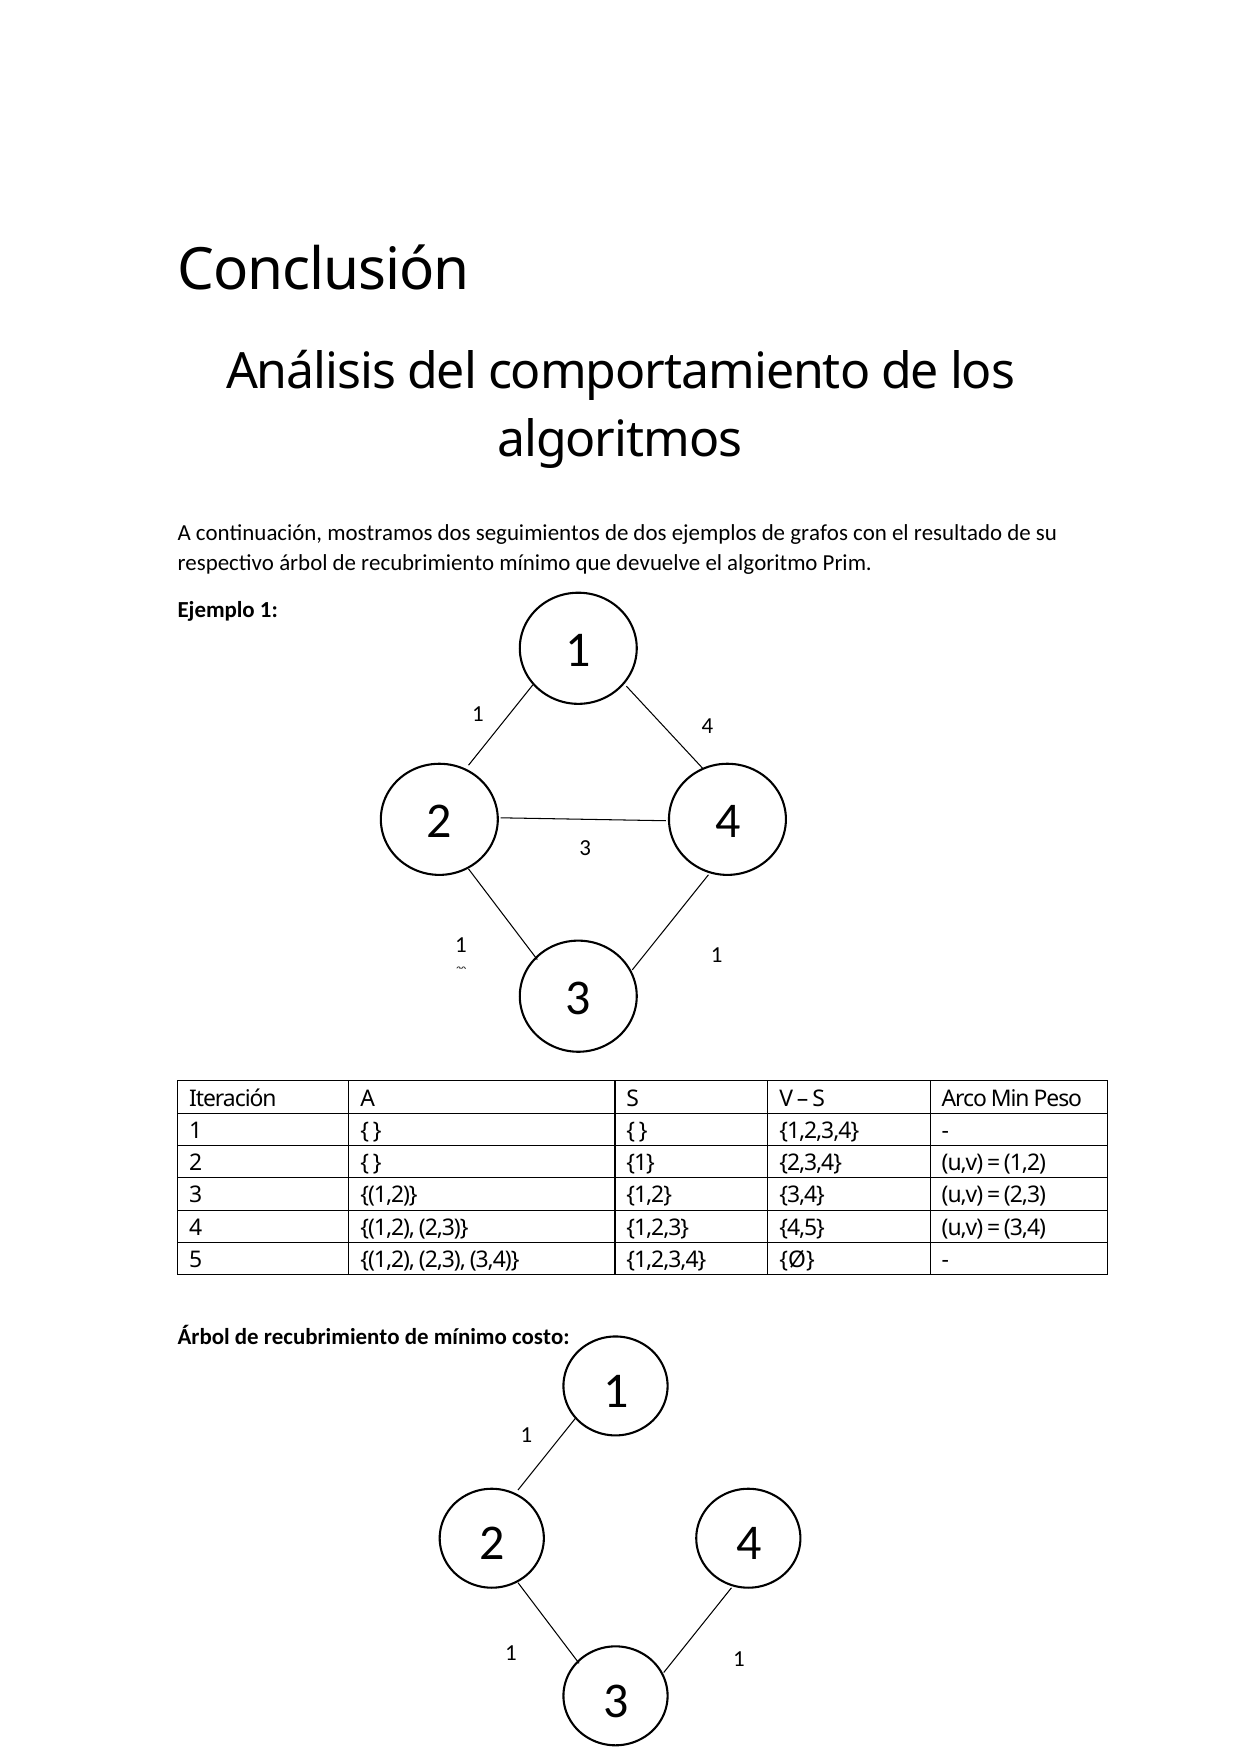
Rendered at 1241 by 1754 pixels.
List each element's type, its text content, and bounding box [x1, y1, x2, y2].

table_cell {1,2,3,4} [616, 1243, 767, 1274]
text Ejemplo 1: [177, 595, 555, 623]
table_cell {1,2,3} [616, 1211, 767, 1242]
table_cell 3 [178, 1178, 348, 1209]
table_cell (u,v) = (1,2) [931, 1146, 1107, 1177]
table_cell - [931, 1243, 1107, 1274]
table_cell {Ø} [768, 1243, 930, 1274]
text Ejemplo 1: [602, 595, 1063, 623]
text Árbol de recubrimiento de mínimo costo: [177, 1322, 1063, 1350]
table_cell 2 [178, 1146, 348, 1177]
table_cell {(1,2)} [349, 1178, 614, 1209]
table_cell (u,v) = (3,4) [931, 1211, 1107, 1242]
table_cell (u,v) = (2,3) [931, 1178, 1107, 1209]
table_cell {3,4} [768, 1178, 930, 1209]
table_cell 4 [178, 1211, 348, 1242]
table_cell 1 [178, 1114, 348, 1145]
table_cell {(1,2), (2,3), (3,4)} [349, 1243, 614, 1274]
table_cell {1} [616, 1146, 767, 1177]
table_header A [349, 1081, 614, 1113]
title Análisis del comportamiento de los algoritmos [177, 334, 1063, 471]
table_cell 5 [178, 1243, 348, 1274]
title Conclusión [177, 227, 1063, 307]
table_cell {1,2,3,4} [768, 1114, 930, 1145]
table_cell {1,2} [616, 1178, 767, 1209]
table_cell { } [349, 1146, 614, 1177]
table_cell {(1,2), (2,3)} [349, 1211, 614, 1242]
table_header V – S [768, 1081, 930, 1113]
table_cell {2,3,4} [768, 1146, 930, 1177]
table_header Arco Min Peso [931, 1081, 1107, 1113]
table_cell { } [349, 1114, 614, 1145]
table_header Iteración [178, 1081, 348, 1113]
text A continuación, mostramos dos seguimientos de dos ejemplos de grafos con el resultado de su respectivo árbol de recubrimiento mínimo que devuelve el algoritmo Prim. [177, 518, 1063, 576]
table_header S [616, 1081, 767, 1113]
table_cell { } [616, 1114, 767, 1145]
table_cell - [931, 1114, 1107, 1145]
table_cell {4,5} [768, 1211, 930, 1242]
